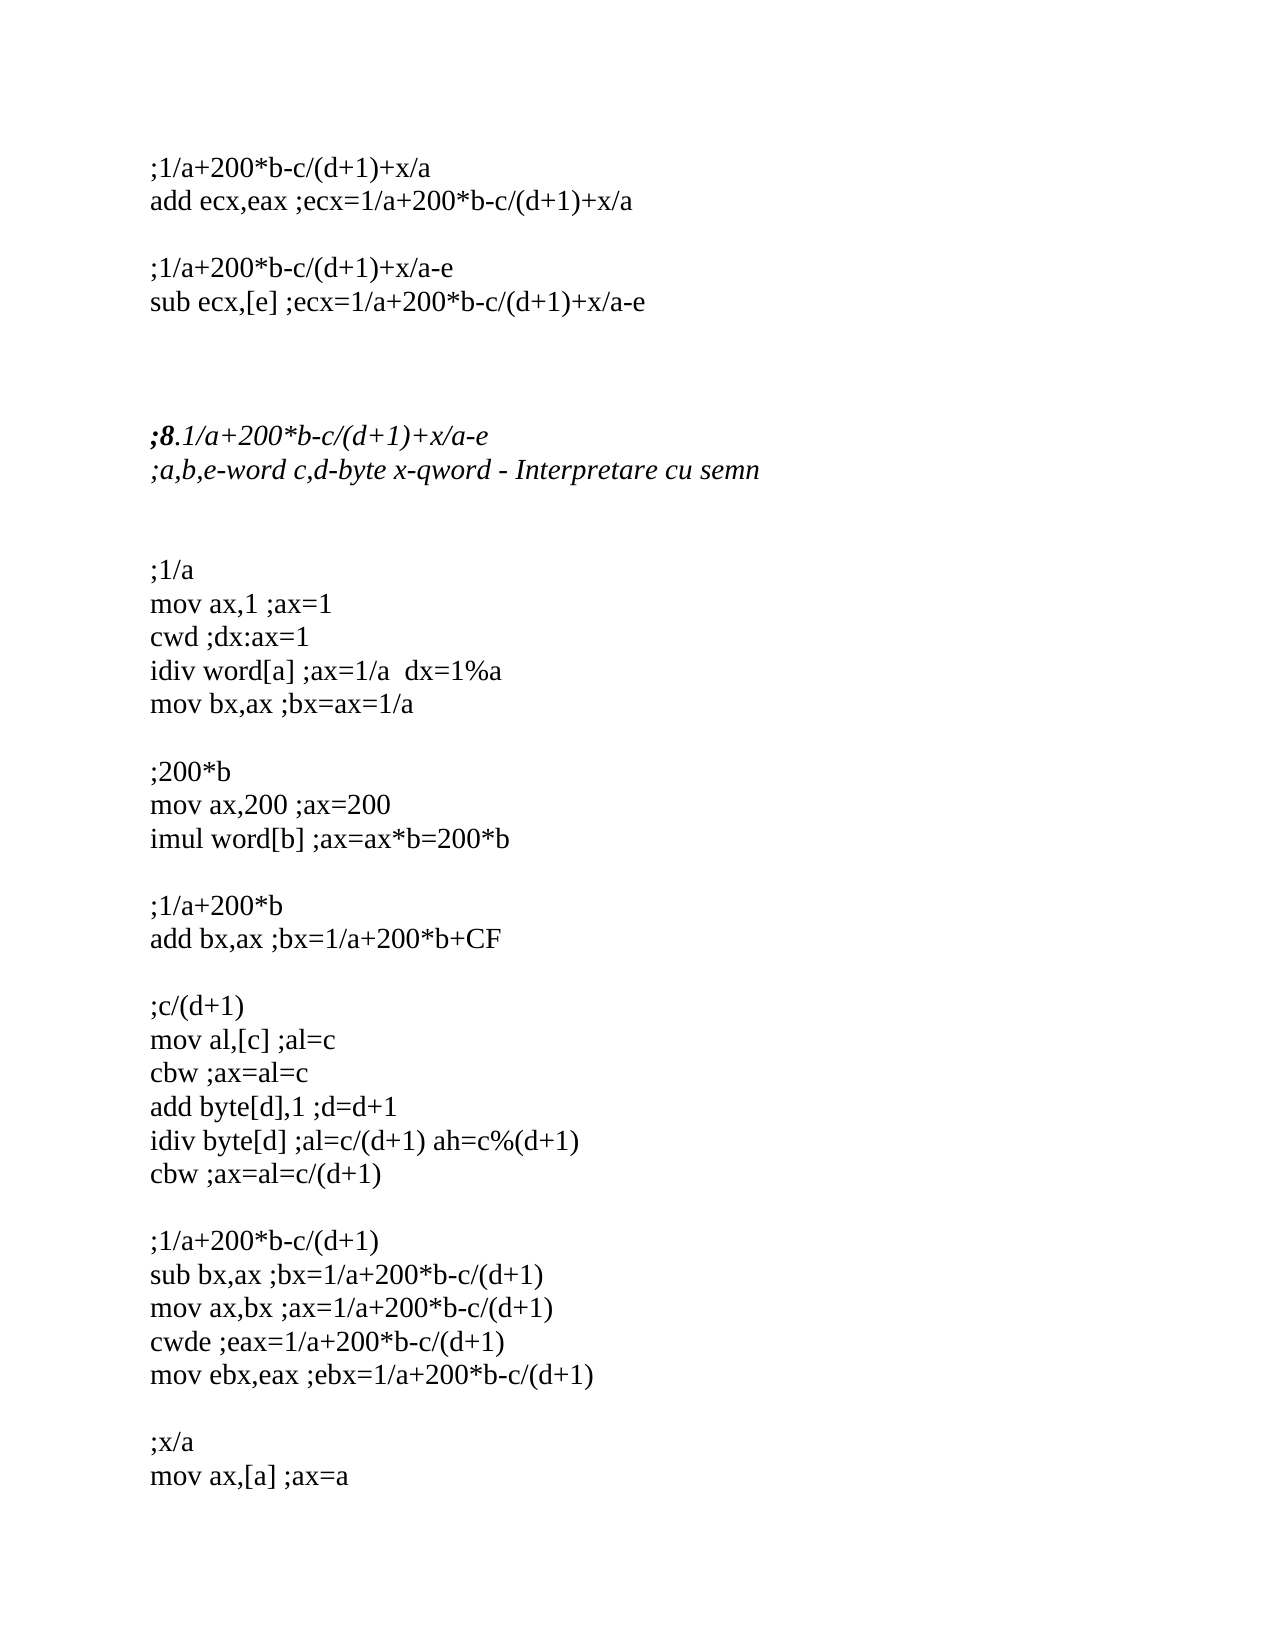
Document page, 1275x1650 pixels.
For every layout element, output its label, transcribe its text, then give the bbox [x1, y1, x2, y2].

text ;c/(d+1) [150, 988, 1125, 1022]
text idiv word[a] ;ax=1/a dx=1%a [150, 653, 1125, 687]
text cwd ;dx:ax=1 [150, 619, 1125, 653]
text add ecx,eax ;ecx=1/a+200*b-c/(d+1)+x/a [150, 183, 1125, 217]
text mov bx,ax ;bx=ax=1/a [150, 687, 1125, 720]
text mov ax,bx ;ax=1/a+200*b-c/(d+1) [150, 1290, 1125, 1324]
text ;1/a+200*b [150, 888, 1125, 921]
text ;a,b,e-word c,d-byte x-qword - Interpretare cu semn [150, 452, 1125, 485]
text imul word[b] ;ax=ax*b=200*b [150, 821, 1125, 854]
text ;200*b [150, 754, 1125, 787]
text ;1/a [150, 552, 1125, 586]
text ;1/a+200*b-c/(d+1) [150, 1223, 1125, 1257]
text sub bx,ax ;bx=1/a+200*b-c/(d+1) [150, 1257, 1125, 1290]
text ;8.1/a+200*b-c/(d+1)+x/a-e [150, 418, 1125, 452]
text cbw ;ax=al=c/(d+1) [150, 1156, 1125, 1190]
text ;x/a [150, 1424, 1125, 1458]
text sub ecx,[e] ;ecx=1/a+200*b-c/(d+1)+x/a-e [150, 284, 1125, 318]
text idiv byte[d] ;al=c/(d+1) ah=c%(d+1) [150, 1123, 1125, 1156]
text mov ax,1 ;ax=1 [150, 586, 1125, 619]
text cbw ;ax=al=c [150, 1056, 1125, 1089]
text mov ebx,eax ;ebx=1/a+200*b-c/(d+1) [150, 1357, 1125, 1391]
text mov ax,200 ;ax=200 [150, 787, 1125, 821]
text cwde ;eax=1/a+200*b-c/(d+1) [150, 1324, 1125, 1357]
text add byte[d],1 ;d=d+1 [150, 1089, 1125, 1123]
text ;1/a+200*b-c/(d+1)+x/a-e [150, 251, 1125, 284]
text mov al,[c] ;al=c [150, 1022, 1125, 1056]
text mov ax,[a] ;ax=a [150, 1458, 1125, 1492]
text ;1/a+200*b-c/(d+1)+x/a [150, 150, 1125, 183]
text add bx,ax ;bx=1/a+200*b+CF [150, 921, 1125, 955]
